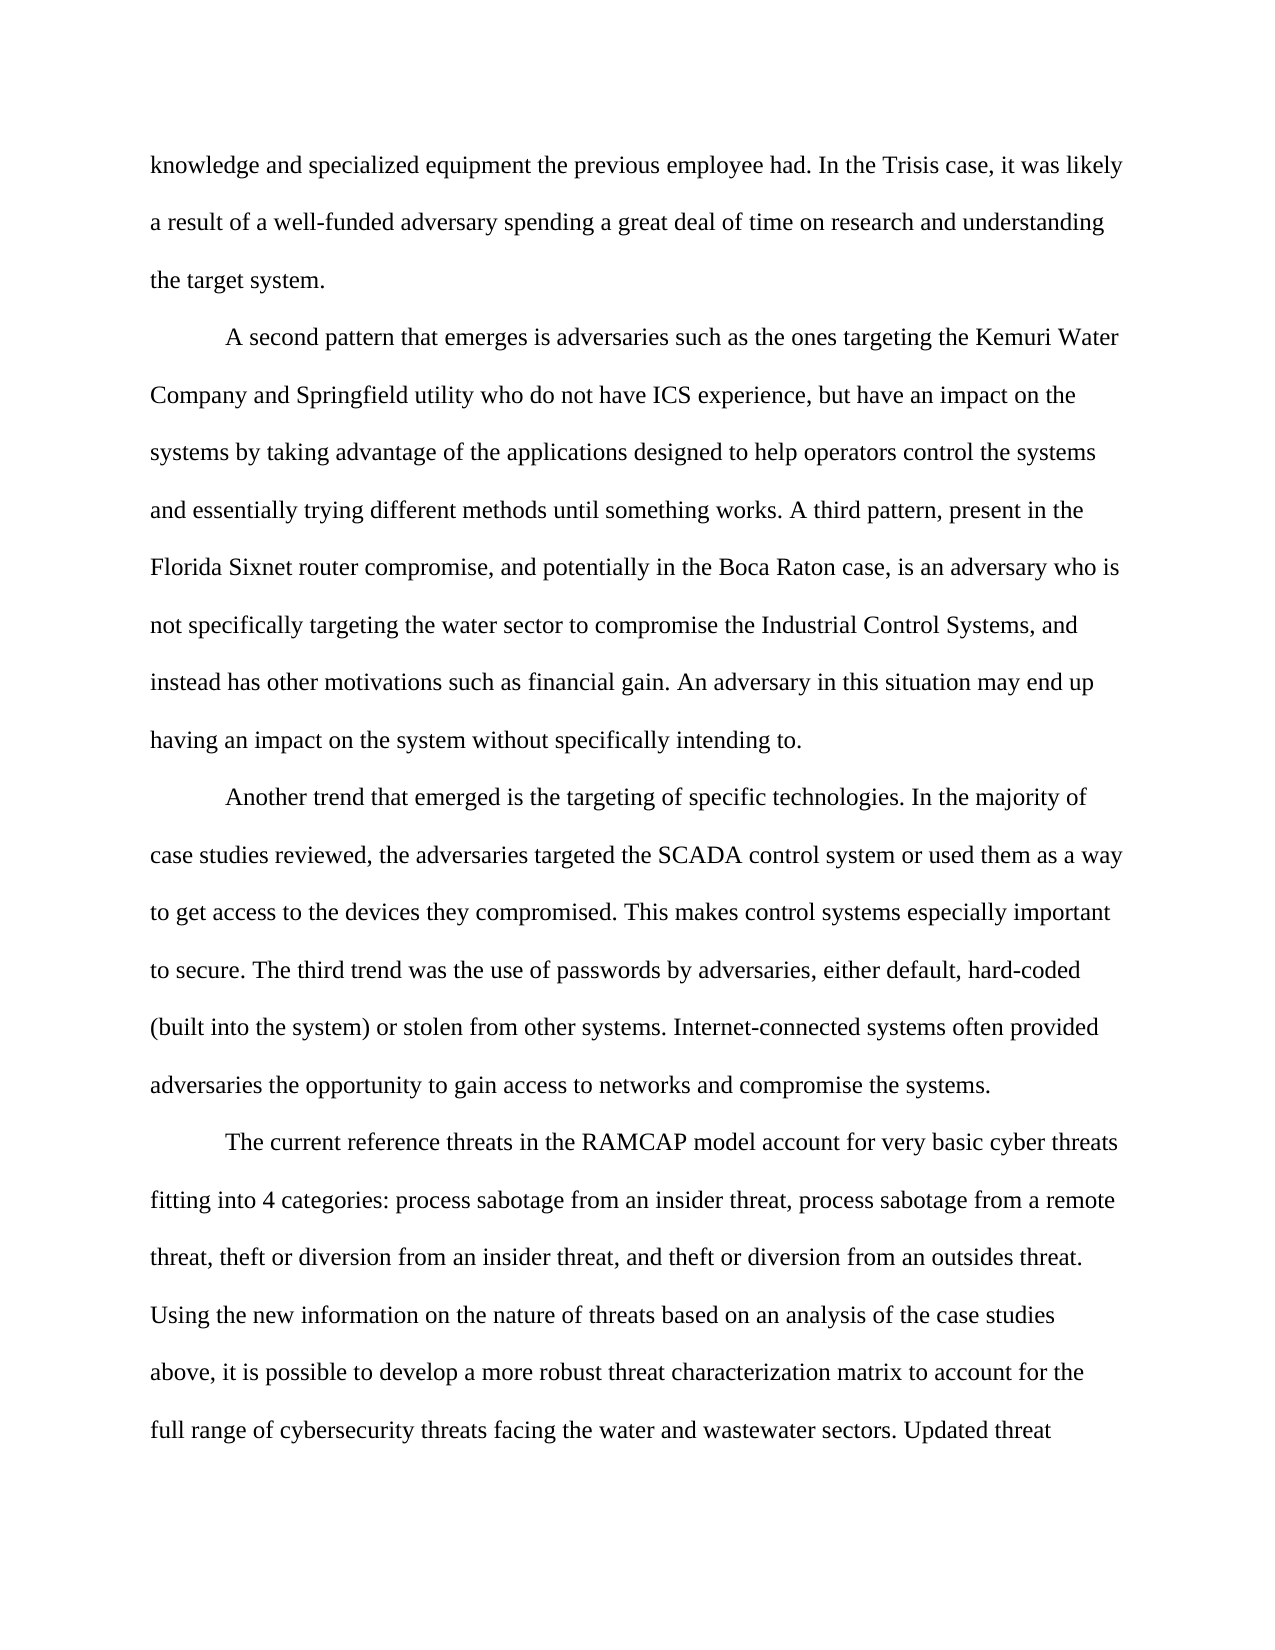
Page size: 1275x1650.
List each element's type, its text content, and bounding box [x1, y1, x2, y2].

text A second pattern that emerges is adversaries such as the ones targeting the Kemuri Water Company and Springfield utility who do not have ICS experience, but have an impact on the systems by taking advantage of the applications designed to help operators control the systems and essentially trying different methods until something works. A third pattern, present in the Florida Sixnet router compromise, and potentially in the Boca Raton case, is an adversary who is not specifically targeting the water sector to compromise the Industrial Control Systems, and instead has other motivations such as financial gain. An adversary in this situation may end up having an impact on the system without specifically intending to. [150, 322, 1125, 754]
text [150, 1127, 1125, 1444]
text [150, 150, 1125, 294]
text Another trend that emerged is the targeting of specific technologies. In the majority of case studies reviewed, the adversaries targeted the SCADA control system or used them as a way to get access to the devices they compromised. This makes control systems especially important to secure. The third trend was the use of passwords by adversaries, either default, hard-coded (built into the system) or stolen from other systems. Internet-connected systems often provided adversaries the opportunity to gain access to networks and compromise the systems. [150, 782, 1125, 1099]
